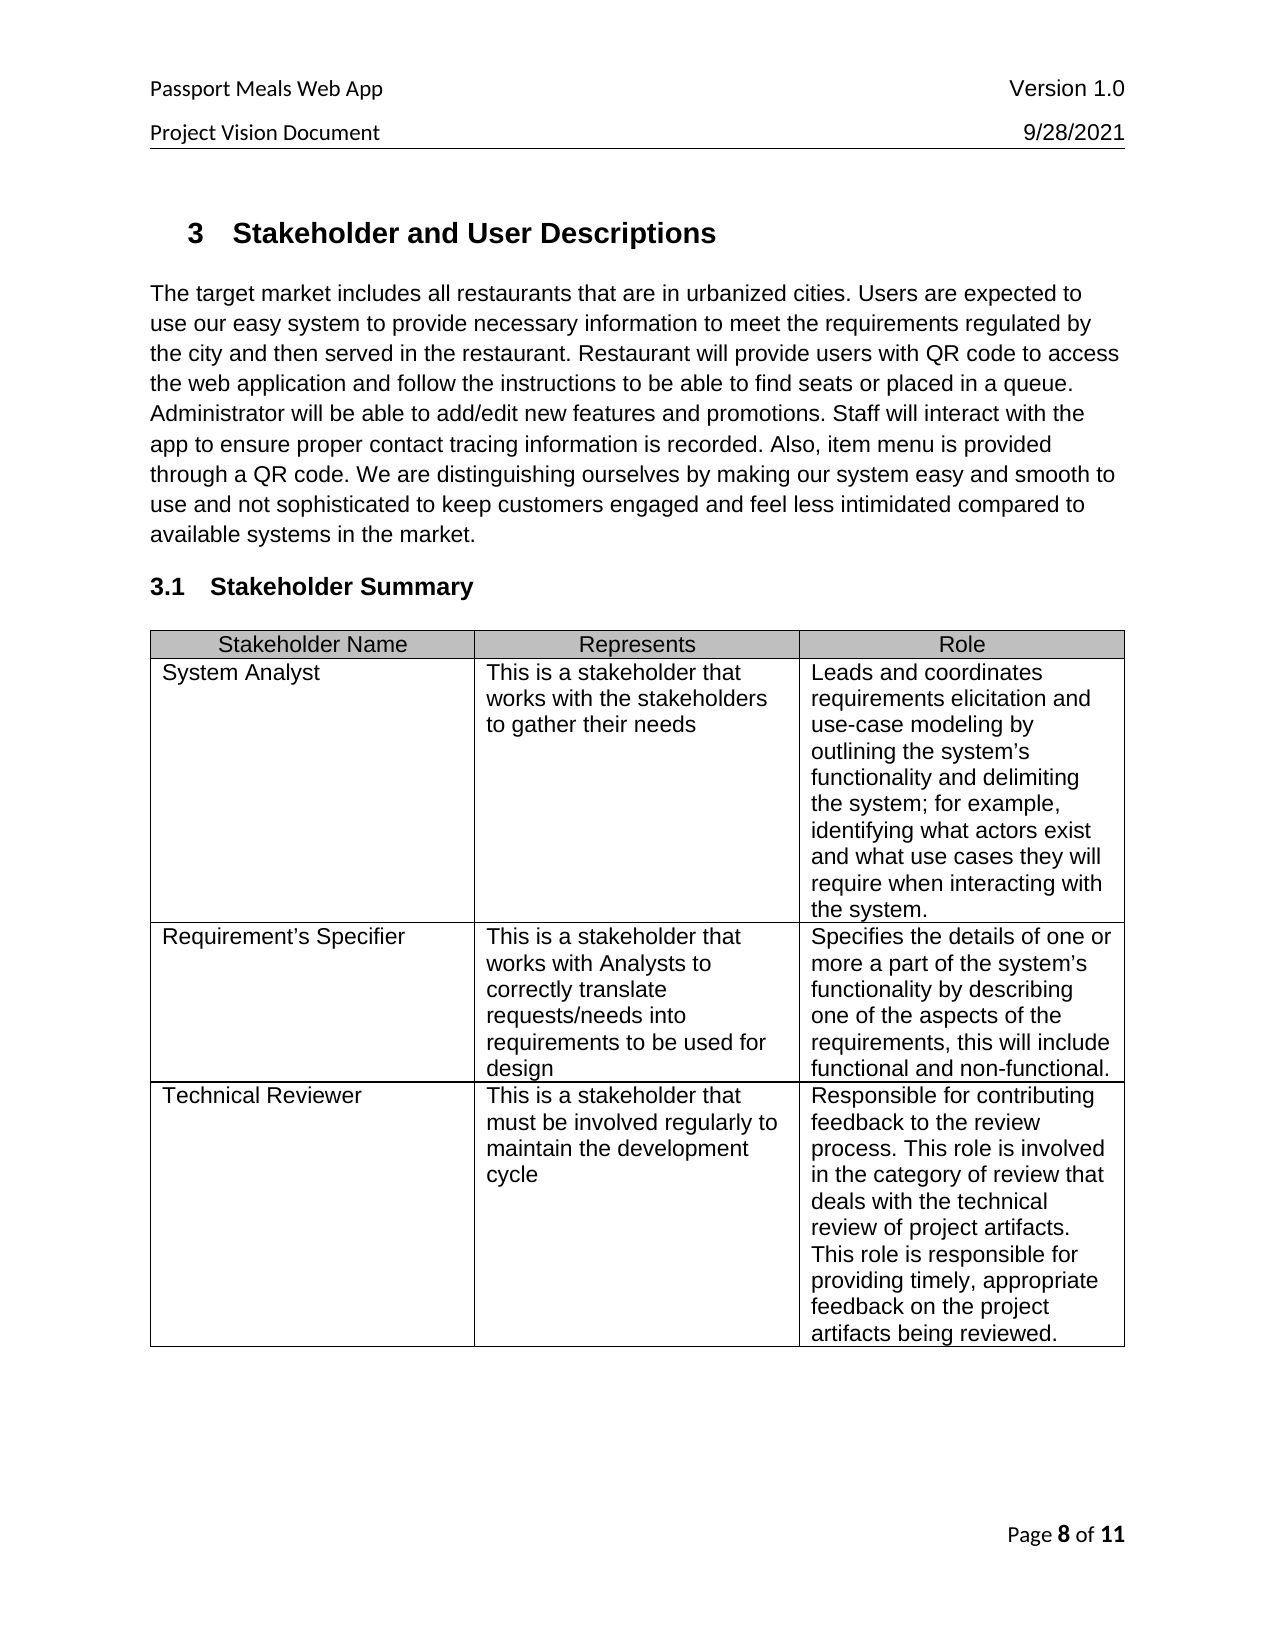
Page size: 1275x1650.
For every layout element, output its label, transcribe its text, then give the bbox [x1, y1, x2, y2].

subtitle Stakeholder Summary [150, 572, 1125, 601]
table_cell This is a stakeholder that works with Analysts to correctly translate requests/needs into requirements to be used for design [475, 923, 799, 1081]
table_cell This is a stakeholder that works with the stakeholders to gather their needs [475, 659, 799, 922]
table_cell Technical Reviewer [151, 1083, 474, 1346]
table_cell Specifies the details of one or more a part of the system’s functionality by describing one of the aspects of the requirements, this will include functional and non-functional. [800, 923, 1124, 1081]
table_header Represents [475, 631, 799, 658]
table_cell Responsible for contributing feedback to the review process. This role is involved in the category of review that deals with the technical review of project artifacts. This role is responsible for providing timely, appropriate feedback on the project artifacts being reviewed. [800, 1083, 1124, 1346]
text The target market includes all restaurants that are in urbanized cities. Users are expected to use our easy system to provide necessary information to meet the requirements regulated by the city and then served in the restaurant. Restaurant will provide users with QR code to access the web application and follow the instructions to be able to find seats or placed in a queue. Administrator will be able to add/edit new features and promotions. Staff will interact with the app to ensure proper contact tracing information is recorded. Also, item menu is provided through a QR code. We are distinguishing ourselves by making our system easy and smooth to use and not sophisticated to keep customers engaged and feel less intimidated compared to available systems in the market. [150, 279, 1125, 547]
table_header Stakeholder Name [151, 631, 474, 658]
table_cell Requirement’s Specifier [151, 923, 474, 1081]
table_cell System Analyst [151, 659, 474, 922]
table_cell Leads and coordinates requirements elicitation and use-case modeling by outlining the system’s functionality and delimiting the system; for example, identifying what actors exist and what use cases they will require when interacting with the system. [800, 659, 1124, 922]
table_cell This is a stakeholder that must be involved regularly to maintain the development cycle [475, 1083, 799, 1346]
subtitle Stakeholder and User Descriptions [187, 216, 1125, 249]
table_header Role [800, 631, 1124, 658]
